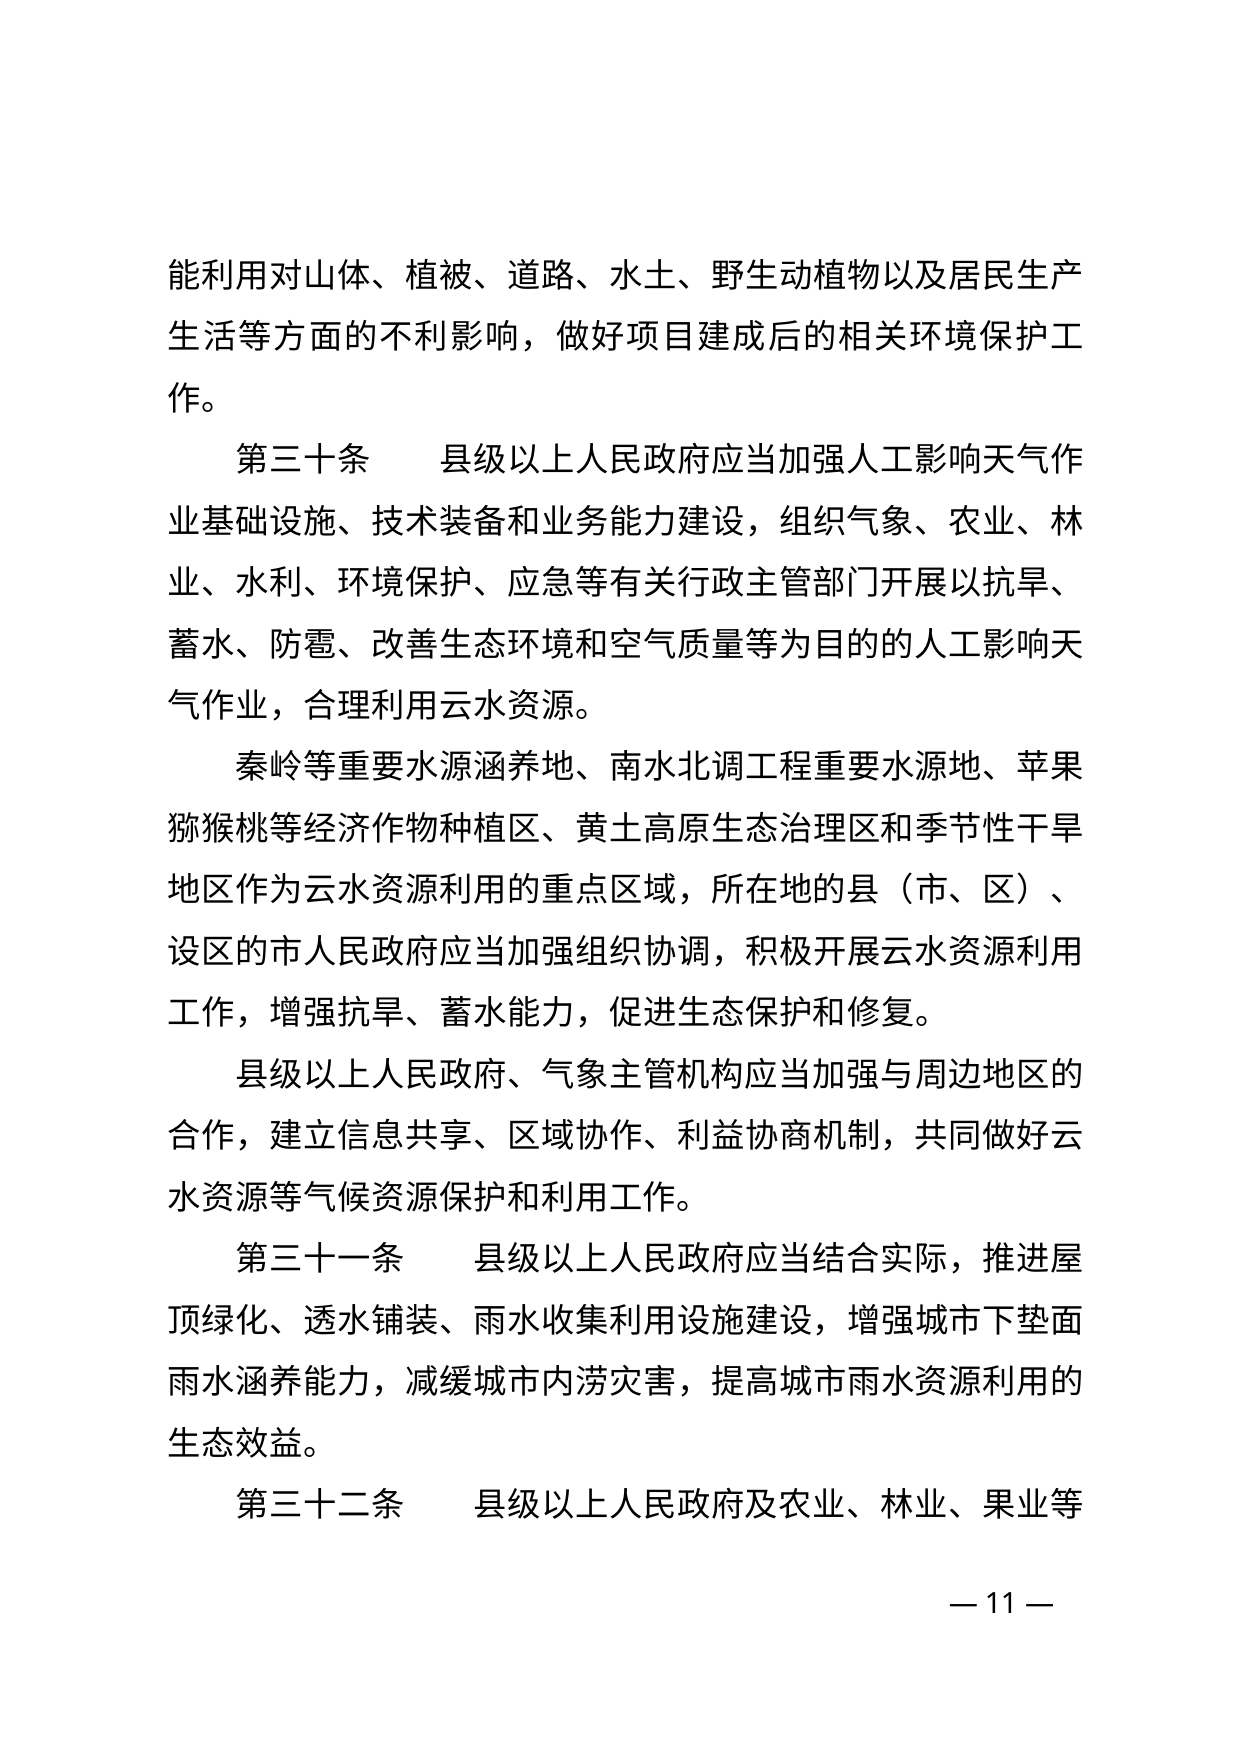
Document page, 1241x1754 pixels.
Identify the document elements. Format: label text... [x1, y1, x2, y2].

text 第三十条 县级以上人民政府应当加强人工影响天气作业基础设施、技术装备和业务能力建设，组织气象、农业、林业、水利、环境保护、应急等有关行政主管部门开展以抗旱、蓄水、防雹、改善生态环境和空气质量等为目的的人工影响天气作业，合理利用云水资源。 [168, 426, 1084, 734]
text 秦岭等重要水源涵养地、南水北调工程重要水源地、苹果猕猴桃等经济作物种植区、黄土高原生态治理区和季节性干旱地区作为云水资源利用的重点区域，所在地的县（市、区）、设区的市人民政府应当加强组织协调，积极开展云水资源利用工作，增强抗旱、蓄水能力，促进生态保护和修复。 [168, 734, 1084, 1041]
text 县级以上人民政府、气象主管机构应当加强与周边地区的合作，建立信息共享、区域协作、利益协商机制，共同做好云水资源等气候资源保护和利用工作。 [168, 1041, 1084, 1225]
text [168, 1471, 1084, 1533]
text 第三十一条 县级以上人民政府应当结合实际，推进屋顶绿化、透水铺装、雨水收集利用设施建设，增强城市下垫面雨水涵养能力，减缓城市内涝灾害，提高城市雨水资源利用的生态效益。 [168, 1225, 1084, 1471]
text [168, 242, 1084, 426]
